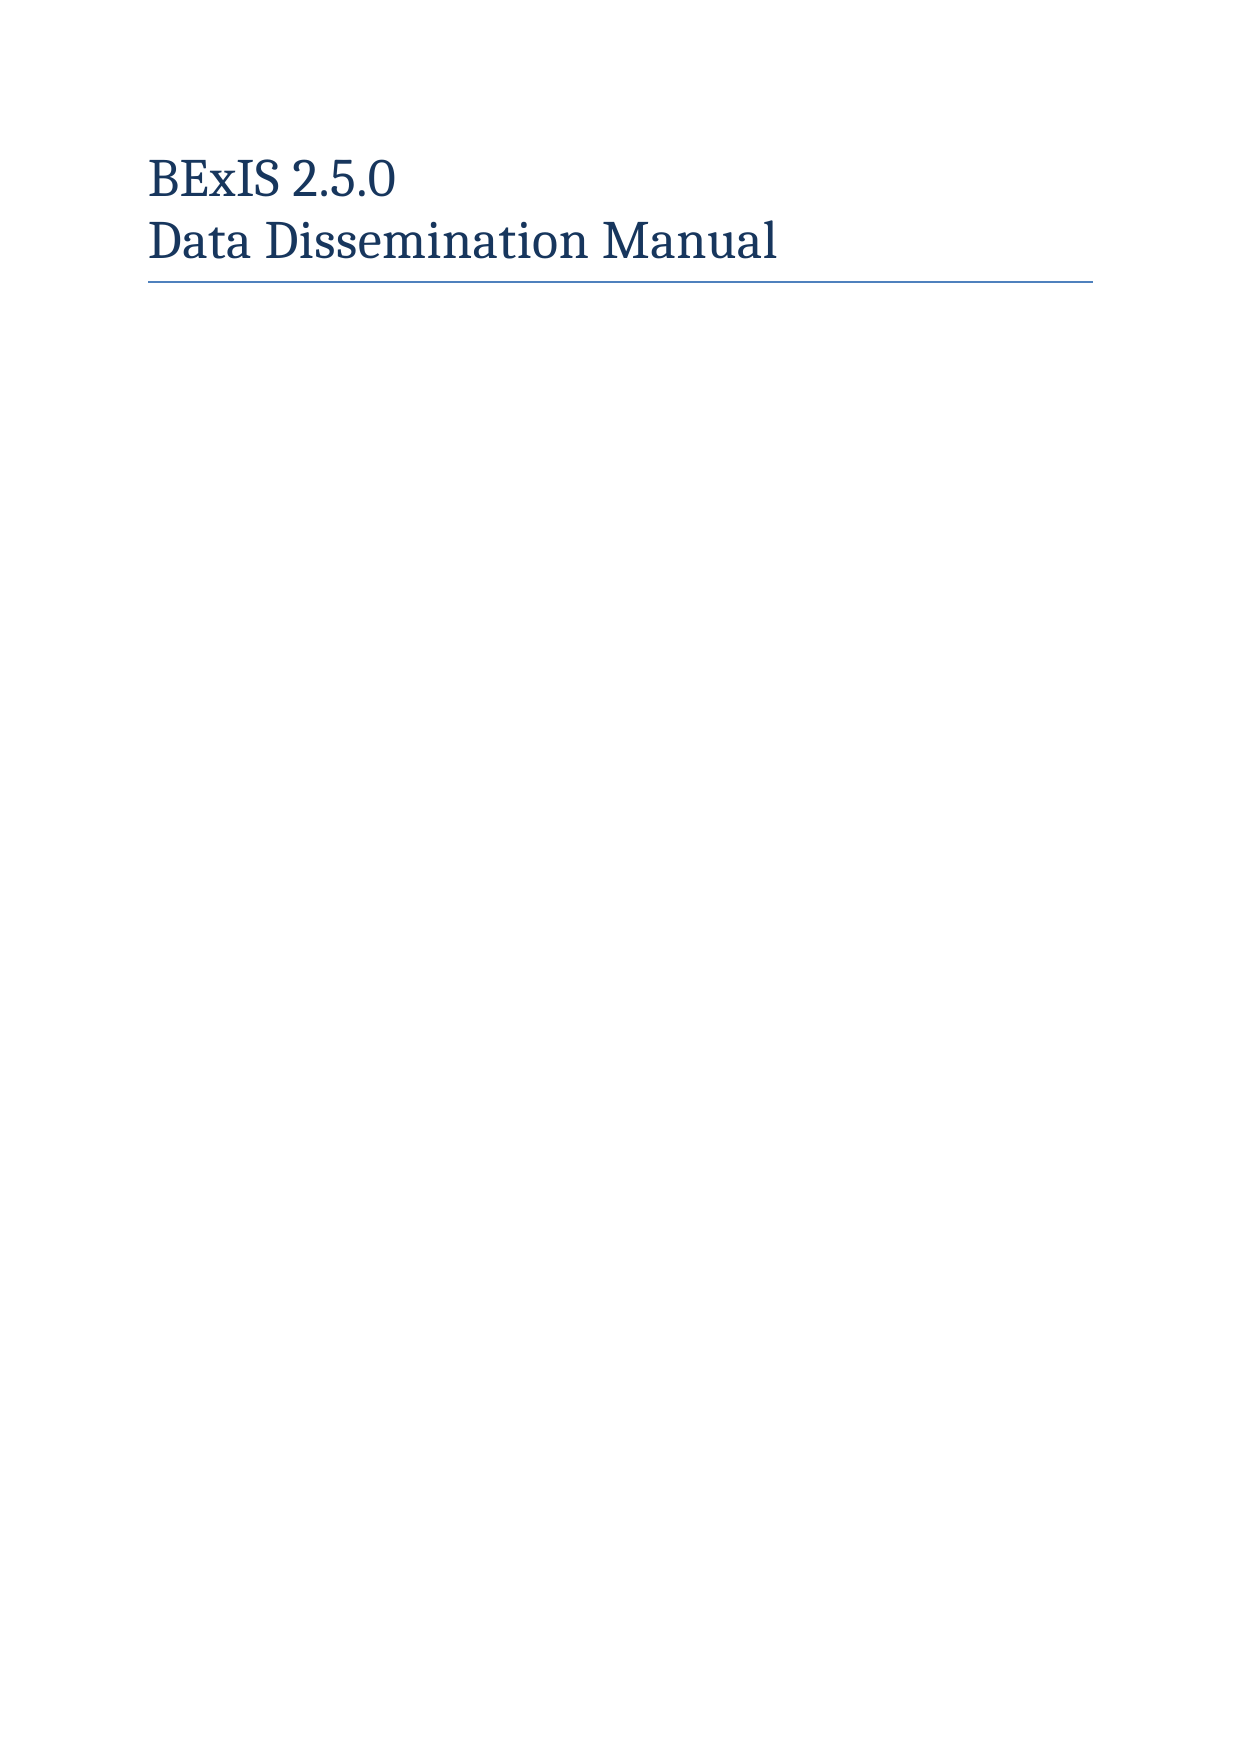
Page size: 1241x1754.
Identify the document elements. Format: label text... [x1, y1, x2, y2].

title Data Dissemination Manual [148, 210, 1093, 281]
title BExIS 2.5.0 [148, 148, 1093, 210]
